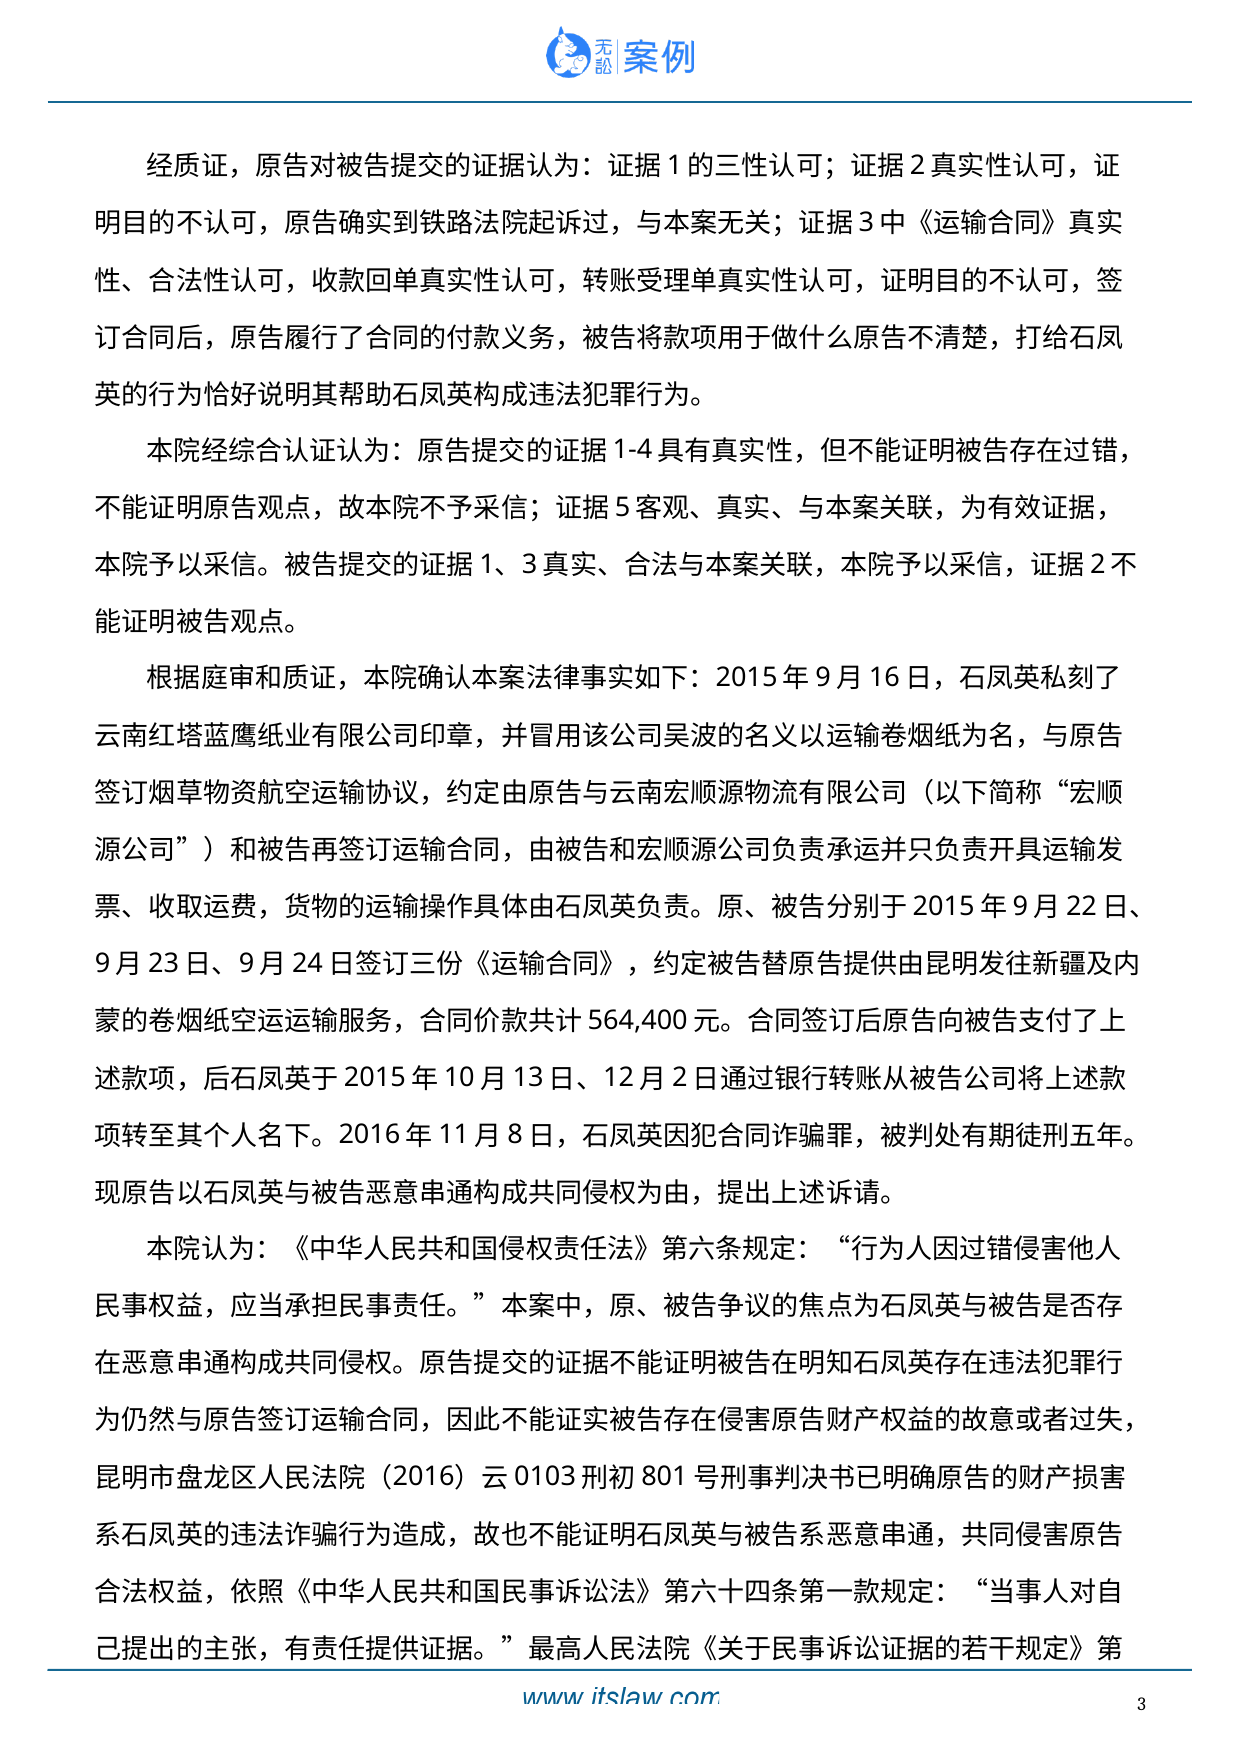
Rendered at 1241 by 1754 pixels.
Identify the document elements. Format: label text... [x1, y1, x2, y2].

text 本院经综合认证认为：原告提交的证据1-4具有真实性，但不能证明被告存在过错，不能证明原告观点，故本院不予采信；证据5客观、真实、与本案关联，为有效证据，本院予以采信。被告提交的证据1、3真实、合法与本案关联，本院予以采信，证据2不能证明被告观点。 [94, 426, 1146, 642]
text 经质证，原告对被告提交的证据认为：证据1的三性认可；证据2真实性认可，证明目的不认可，原告确实到铁路法院起诉过，与本案无关；证据3中《运输合同》真实性、合法性认可，收款回单真实性认可，转账受理单真实性认可，证明目的不认可，签订合同后，原告履行了合同的付款义务，被告将款项用于做什么原告不清楚，打给石凤英的行为恰好说明其帮助石凤英构成违法犯罪行为。 [94, 85, 1146, 415]
text 根据庭审和质证，本院确认本案法律事实如下：2015年9月16日，石凤英私刻了云南红塔蓝鹰纸业有限公司印章，并冒用该公司吴波的名义以运输卷烟纸为名，与原告签订烟草物资航空运输协议，约定由原告与云南宏顺源物流有限公司（以下简称“宏顺源公司”）和被告再签订运输合同，由被告和宏顺源公司负责承运并只负责开具运输发票、收取运费，货物的运输操作具体由石凤英负责。原、被告分别于2015年9月22日、9月23日、9月24日签订三份《运输合同》，约定被告替原告提供由昆明发往新疆及内蒙的卷烟纸空运运输服务，合同价款共计564,400元。合同签订后原告向被告支付了上述款项，后石凤英于2015年10月13日、12月2日通过银行转账从被告公司将上述款项转至其个人名下。2016年11月8日，石凤英因犯合同诈骗罪，被判处有期徒刑五年。现原告以石凤英与被告恶意串通构成共同侵权为由，提出上述诉请。 [94, 654, 1146, 1213]
picture [523, 1687, 720, 1704]
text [94, 1224, 1146, 1669]
picture [546, 26, 694, 78]
